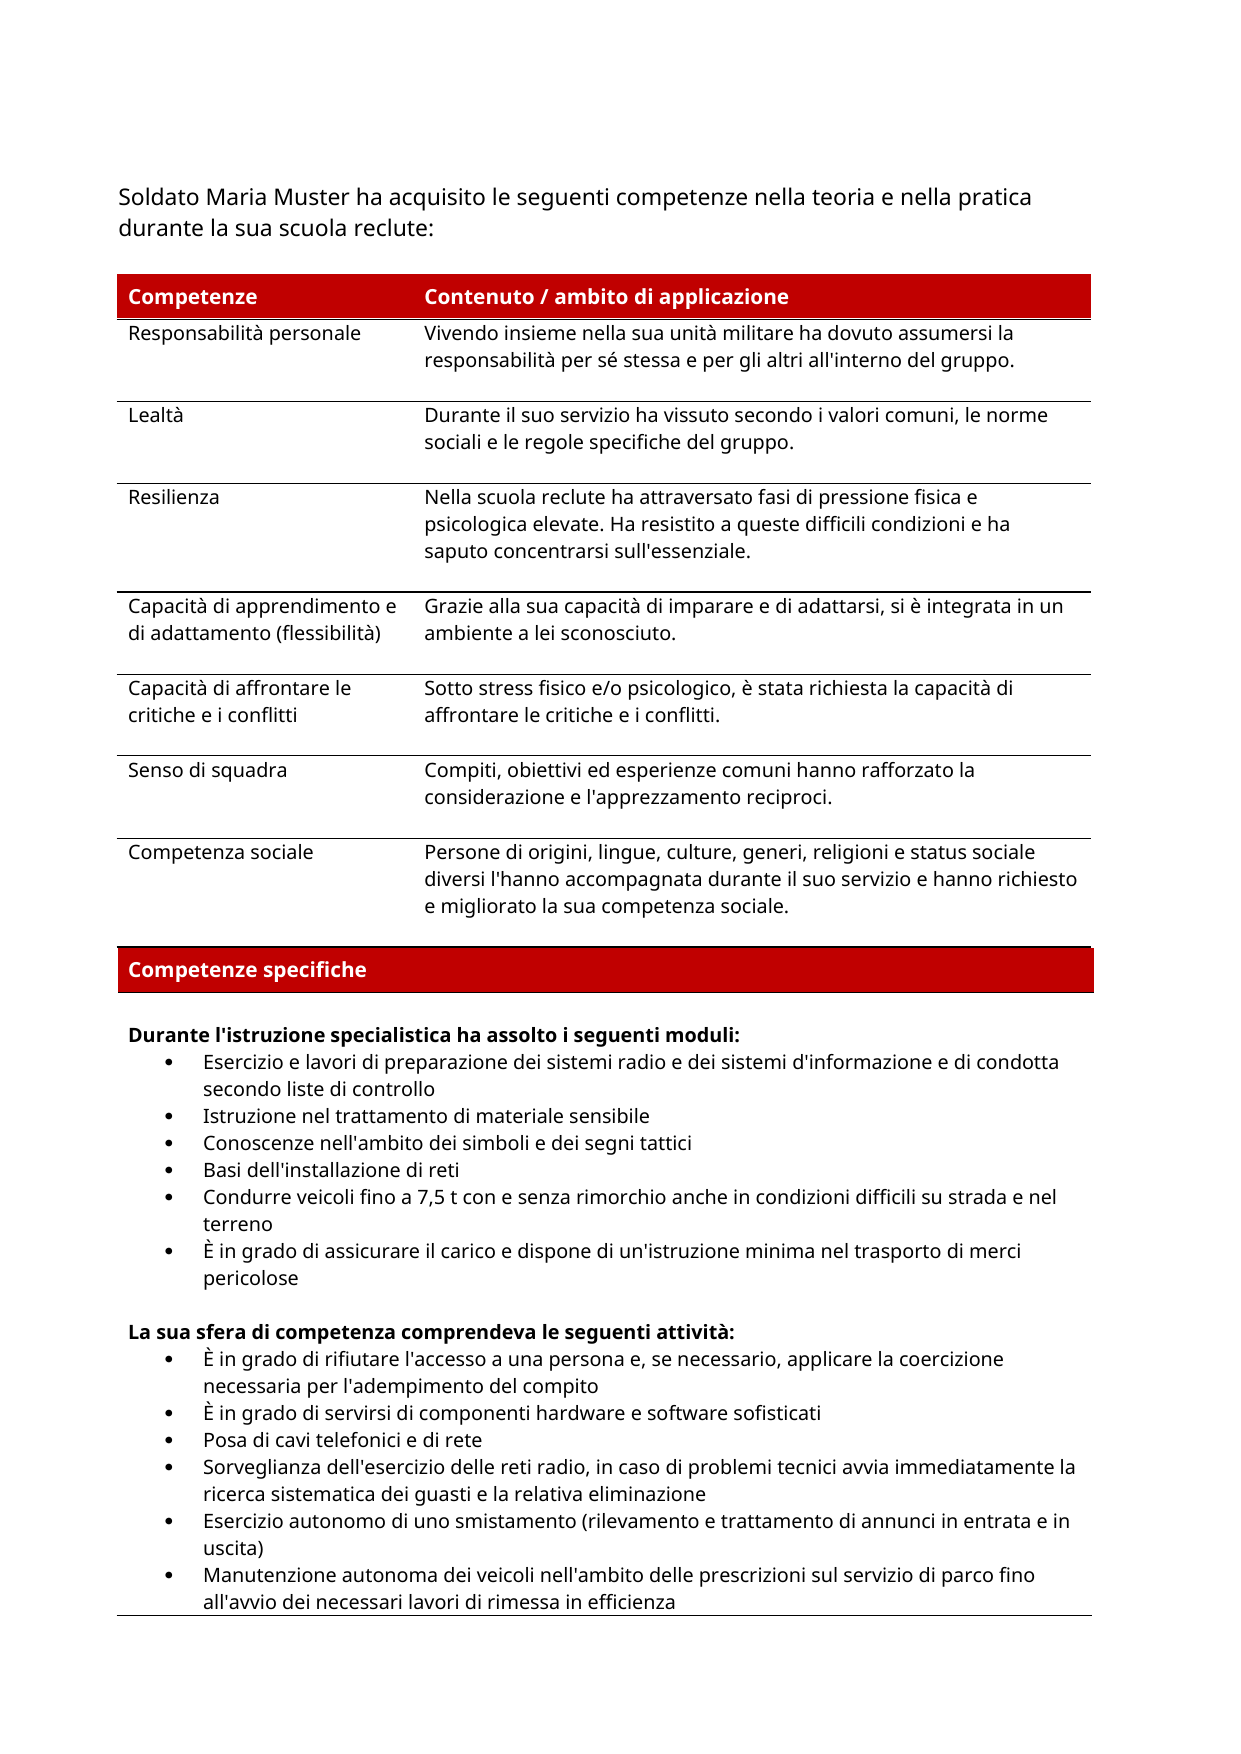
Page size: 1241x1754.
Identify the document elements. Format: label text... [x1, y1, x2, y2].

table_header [117, 1021, 1092, 1615]
text Soldato Maria Muster ha acquisito le seguenti competenze nella teoria e nella pratica durante la sua scuola reclute: [118, 181, 1122, 243]
table_cell Capacità di affrontare le critiche e i conflitti [117, 675, 413, 755]
table_cell Competenza sociale [117, 839, 413, 946]
table_cell Lealtà [117, 402, 413, 482]
table_header Contenuto / ambito di applicazione [413, 274, 1091, 318]
table_header Competenze specifiche [118, 948, 1094, 992]
table_header Competenze [117, 274, 413, 318]
table_cell Vivendo insieme nella sua unità militare ha dovuto assumersi la responsabilità per sé stessa e per gli altri all'interno del gruppo. [413, 320, 1091, 401]
table_cell Persone di origini, lingue, culture, generi, religioni e status sociale diversi l'hanno accompagnata durante il suo servizio e hanno richiesto e migliorato la sua competenza sociale. [413, 839, 1091, 946]
table_cell Responsabilità personale [117, 320, 413, 401]
table_cell Durante il suo servizio ha vissuto secondo i valori comuni, le norme sociali e le regole specifiche del gruppo. [413, 402, 1091, 482]
table_cell Sotto stress fisico e/o psicologico, è stata richiesta la capacità di affrontare le critiche e i conflitti. [413, 675, 1091, 755]
table_cell Grazie alla sua capacità di imparare e di adattarsi, si è integrata in un ambiente a lei sconosciuto. [413, 593, 1091, 673]
table_cell Resilienza [117, 484, 413, 591]
table_cell Senso di squadra [117, 756, 413, 837]
table_cell Capacità di apprendimento e di adattamento (flessibilità) [117, 593, 413, 673]
table_cell Nella scuola reclute ha attraversato fasi di pressione fisica e psicologica elevate. Ha resistito a queste difficili condizioni e ha saputo concentrarsi sull'essenziale. [413, 484, 1091, 591]
table_cell Compiti, obiettivi ed esperienze comuni hanno rafforzato la considerazione e l'apprezzamento reciproci. [413, 756, 1091, 837]
